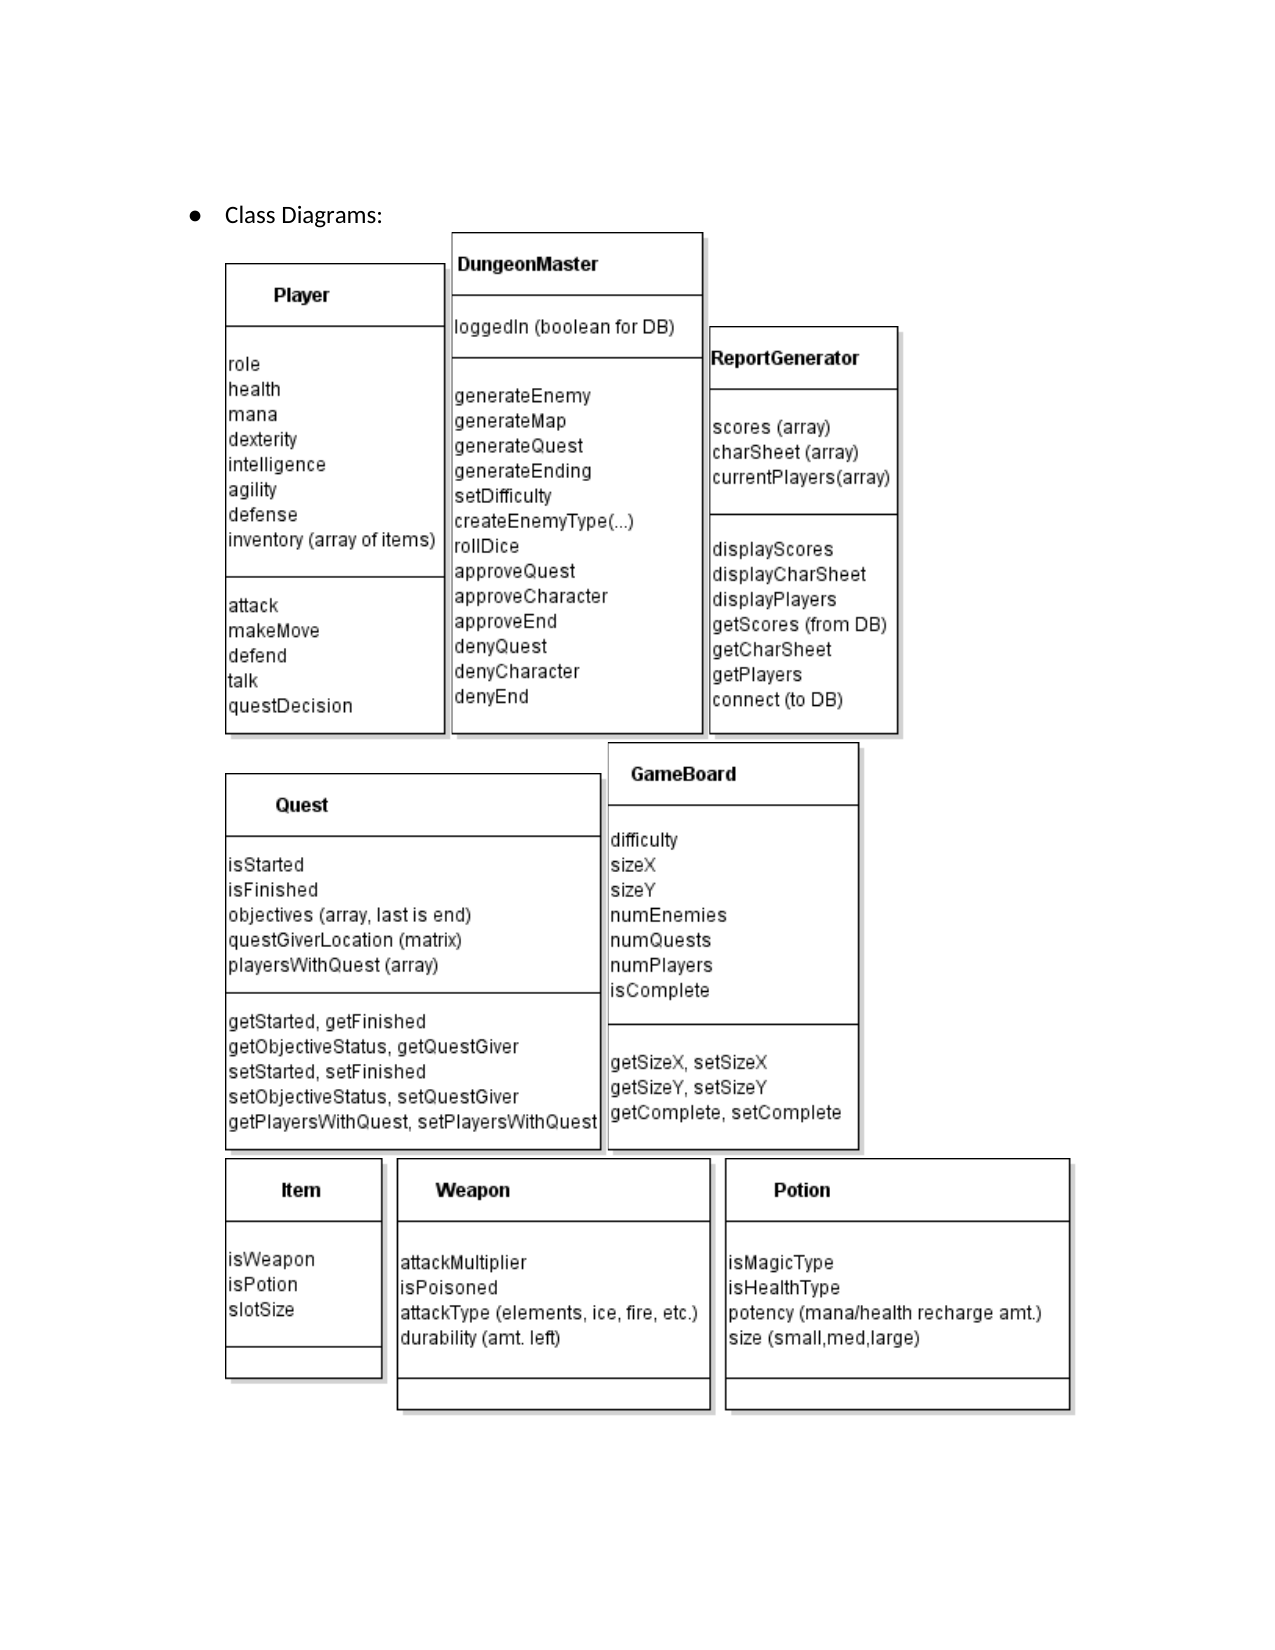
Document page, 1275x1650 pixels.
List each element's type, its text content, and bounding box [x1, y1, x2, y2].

picture [225, 742, 866, 1157]
list Class Diagrams: [187, 199, 1125, 230]
picture [225, 232, 905, 741]
picture [225, 1158, 1077, 1417]
